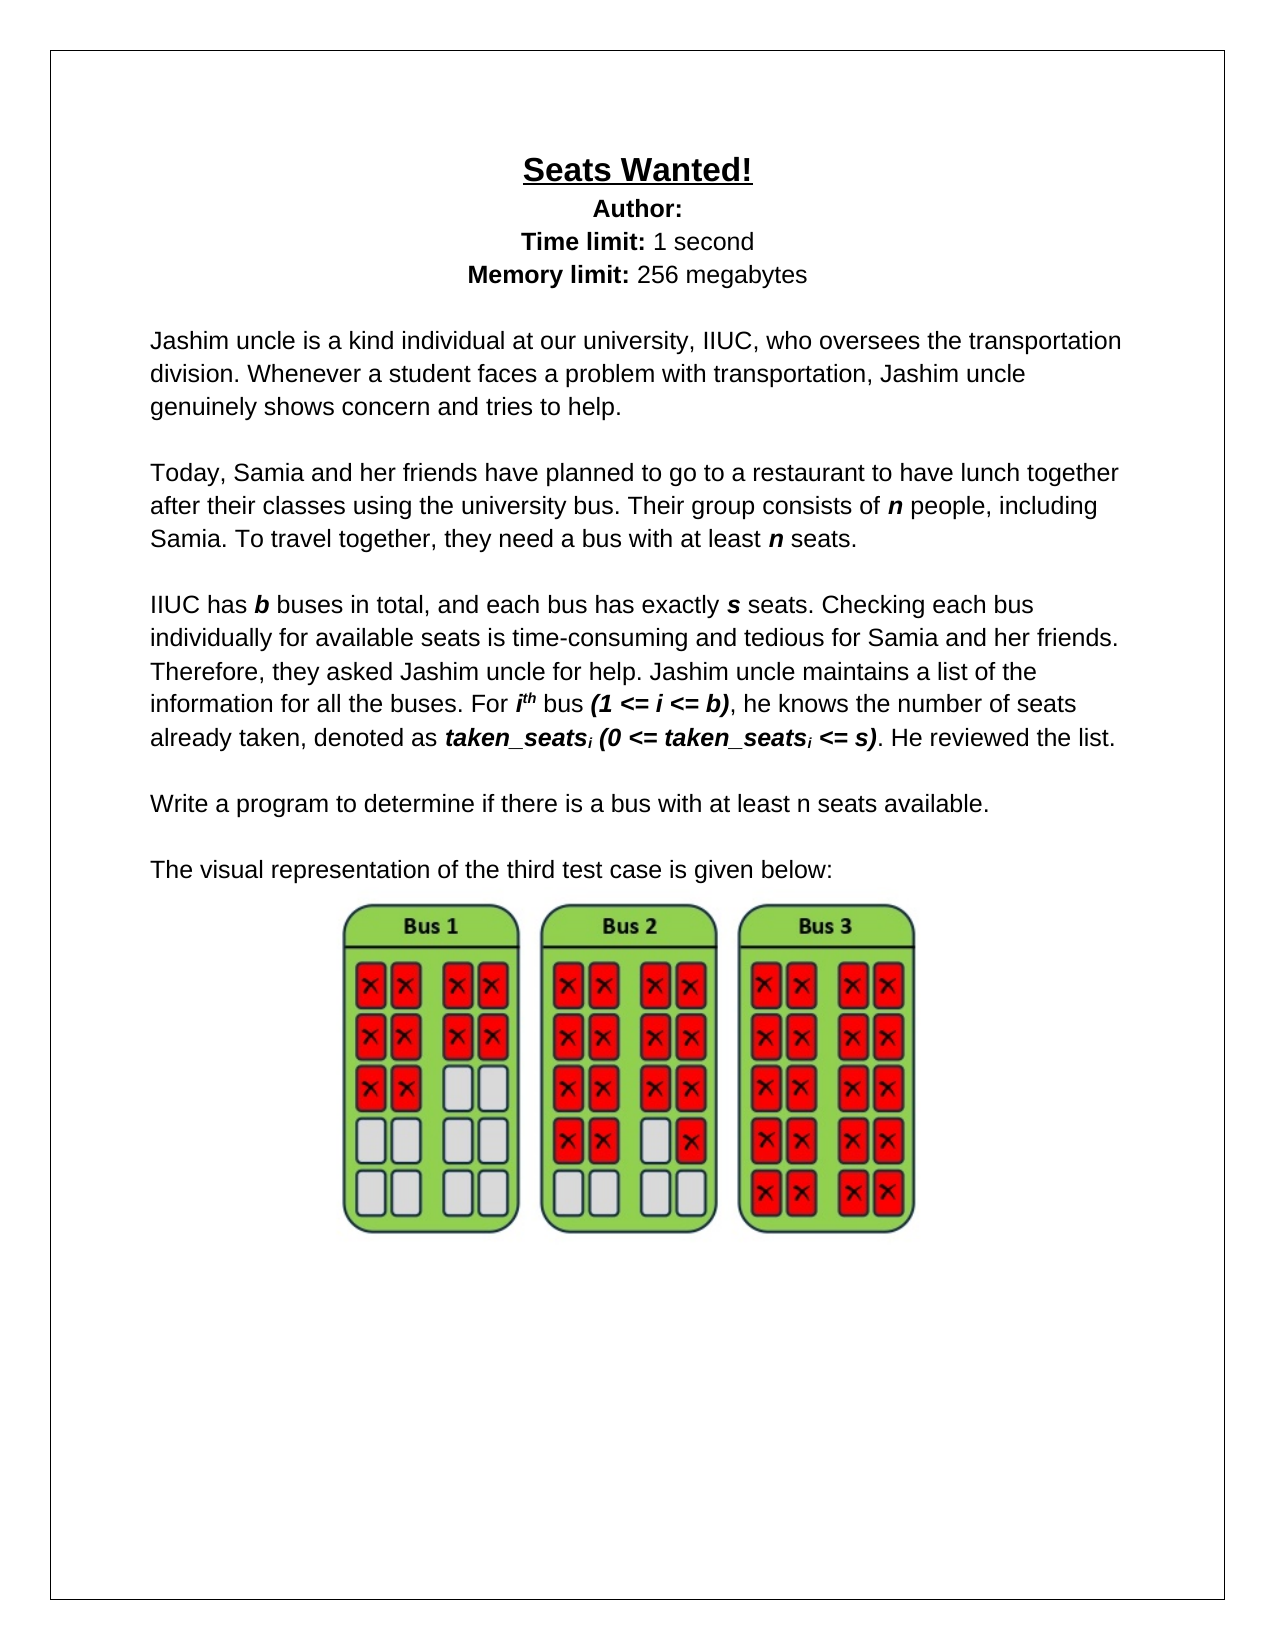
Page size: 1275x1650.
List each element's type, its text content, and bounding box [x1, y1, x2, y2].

picture [150, 887, 1125, 1248]
text Seats Wanted! [150, 150, 1125, 188]
text Jashim uncle is a kind individual at our university, IIUC, who oversees the transportation division. Whenever a student faces a problem with transportation, Jashim uncle genuinely shows concern and tries to help. [150, 326, 1125, 421]
text Time limit: 1 second [150, 227, 1125, 256]
text Author: [150, 194, 1125, 223]
text Write a program to determine if there is a bus with at least n seats available. [150, 788, 1125, 817]
text Today, Samia and her friends have planned to go to a restaurant to have lunch together after their classes using the university bus. Their group consists of n people, including Samia. To travel together, they need a bus with at least n seats. [150, 458, 1125, 553]
text Memory limit: 256 megabytes [150, 260, 1125, 289]
text The visual representation of the third test case is given below: [150, 854, 1125, 883]
text IIUC has b buses in total, and each bus has exactly s seats. Checking each bus individually for available seats is time-consuming and tedious for Samia and her friends. Therefore, they asked Jashim uncle for help. Jashim uncle maintains a list of the information for all the buses. For ith bus (1 <= i <= b), he knows the number of seats already taken, denoted as taken_seatsi (0 <= taken_seatsi <= s). He reviewed the list. [150, 590, 1125, 751]
